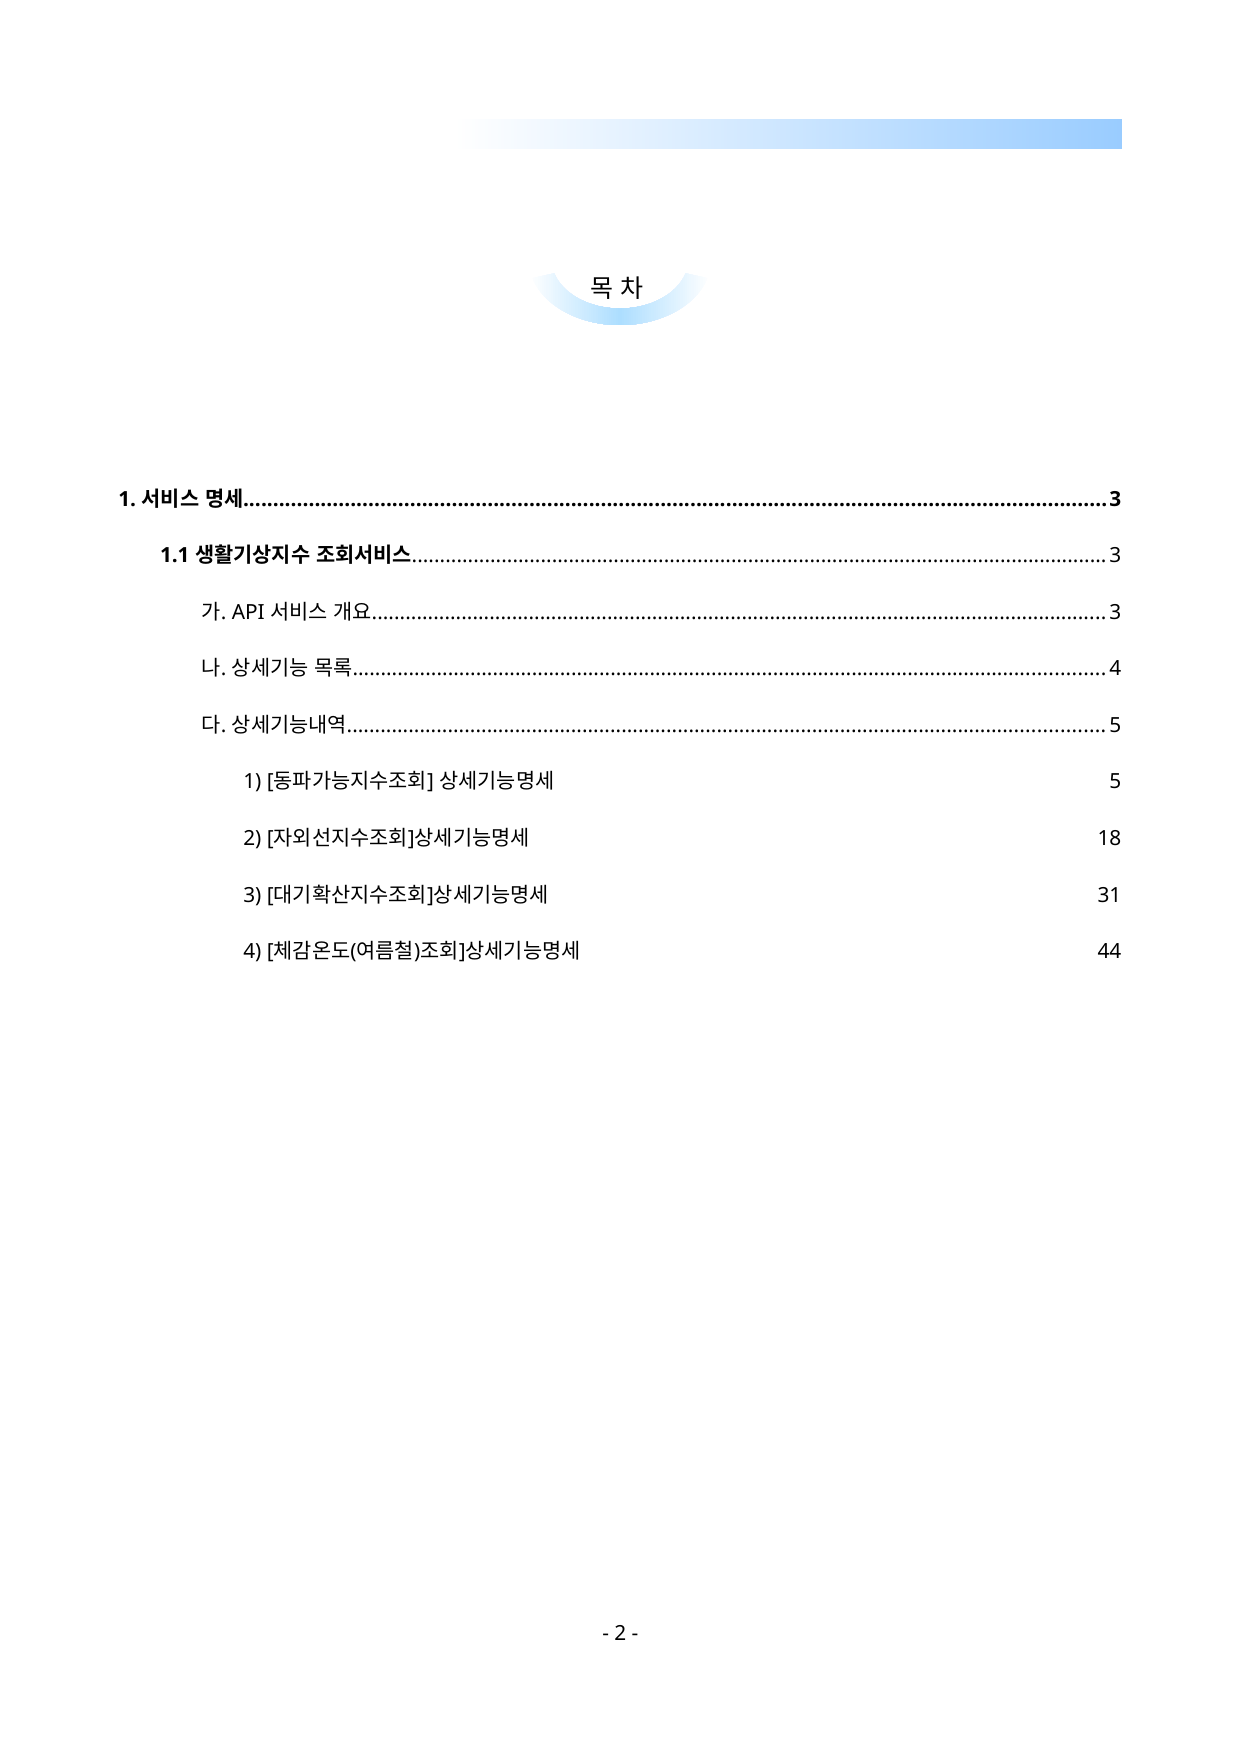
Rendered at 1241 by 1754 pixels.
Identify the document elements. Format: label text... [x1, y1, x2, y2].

text 3) [대기확산지수조회]상세기능명세 31 [243, 874, 1122, 912]
text 4) [체감온도(여름철)조회]상세기능명세 44 [243, 931, 1122, 968]
text 1) [동파가능지수조회] 상세기능명세 5 [243, 761, 1122, 799]
text 가. API 서비스 개요 3 [201, 591, 1122, 629]
text 2) [자외선지수조회]상세기능명세 18 [243, 818, 1122, 855]
text 나. 상세기능 목록 4 [201, 648, 1122, 686]
text 다. 상세기능내역 5 [201, 704, 1122, 742]
text 1.1 생활기상지수 조회서비스 3 [160, 535, 1122, 572]
text 1. 서비스 명세 3 [118, 478, 1122, 516]
